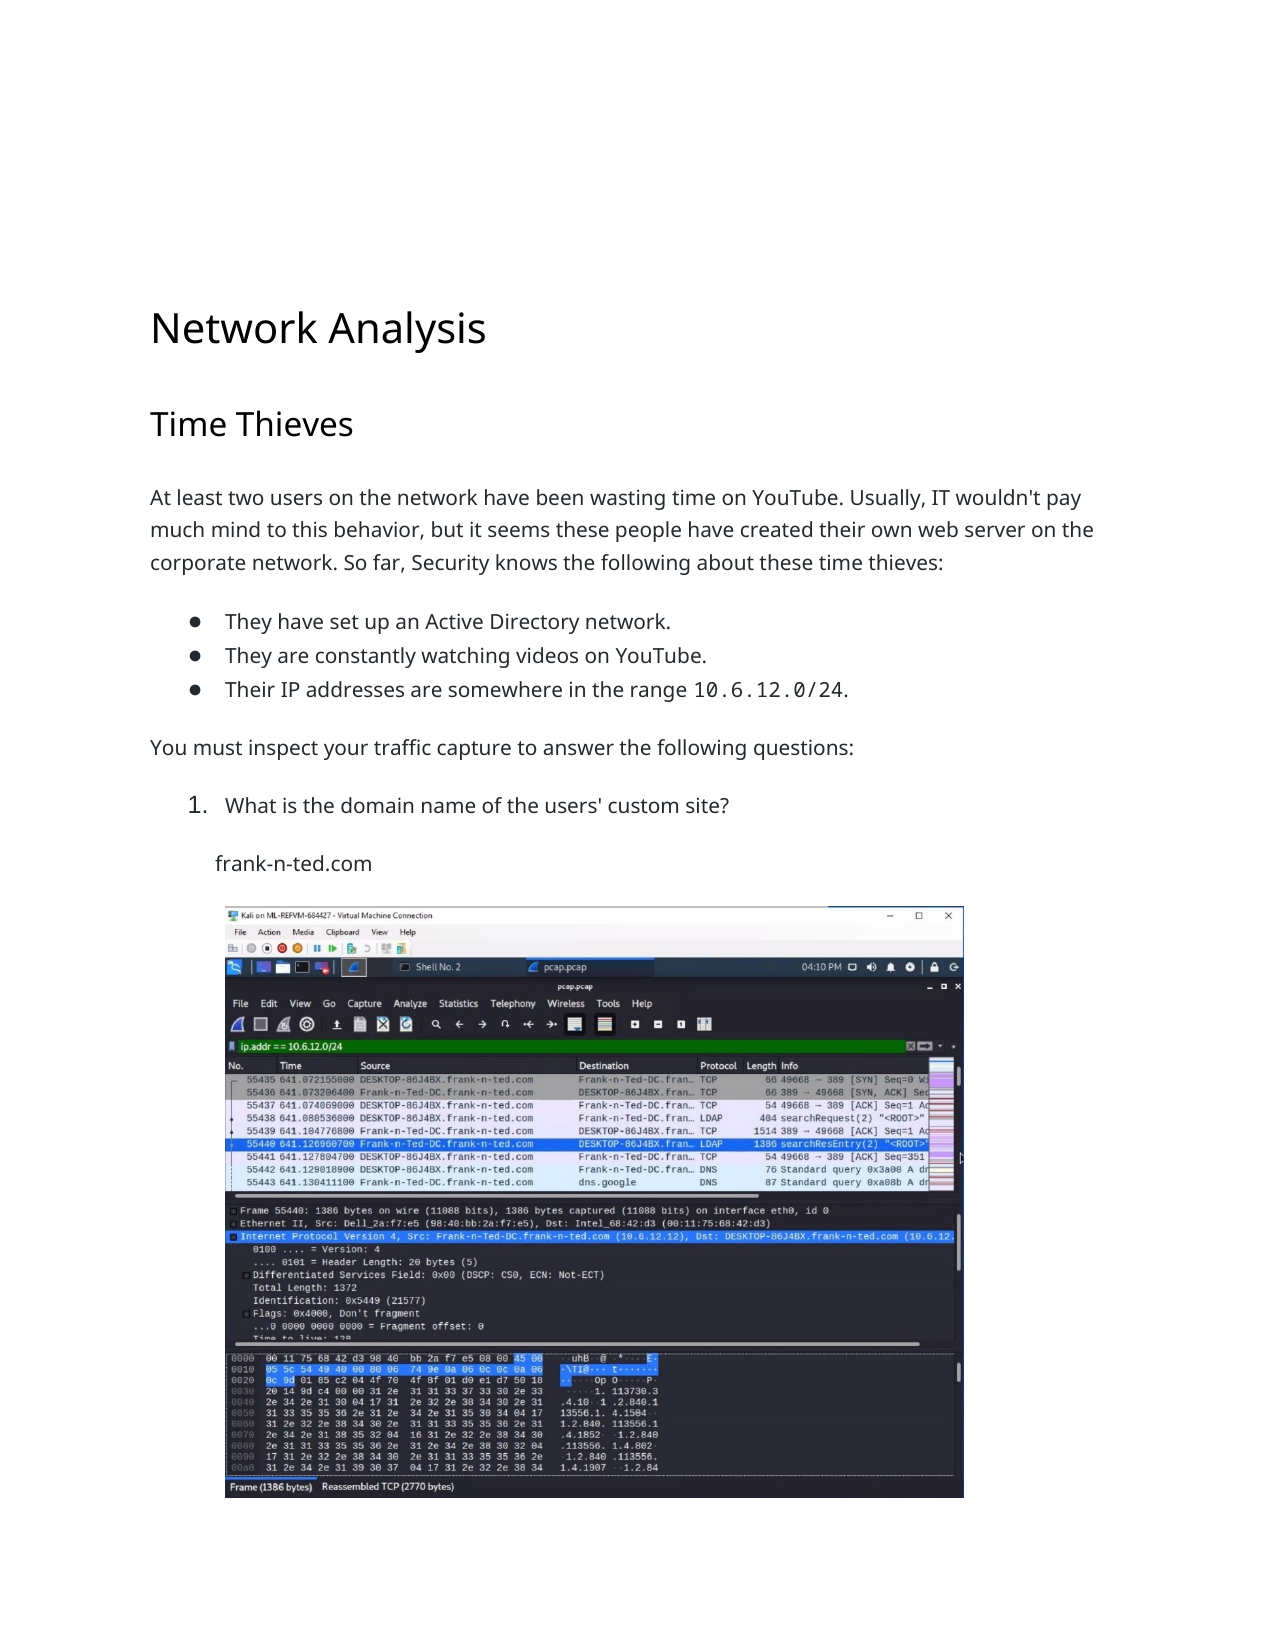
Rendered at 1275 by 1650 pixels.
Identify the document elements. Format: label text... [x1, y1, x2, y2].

text frank-n-ted.com [150, 849, 1125, 878]
text You must inspect your traffic capture to answer the following questions: [150, 733, 1125, 761]
subtitle Network Analysis [150, 298, 1125, 355]
picture [225, 906, 964, 1498]
list They are constantly watching videos on YouTube. [187, 640, 1125, 669]
subtitle Time Thieves [150, 401, 1125, 447]
text At least two users on the network have been wasting time on YouTube. Usually, IT wouldn't pay much mind to this behavior, but it seems these people have created their own web server on the corporate network. So far, Security knows the following about these time thieves: [150, 483, 1125, 577]
list They have set up an Active Directory network. [187, 606, 1125, 635]
list What is the domain name of the users' custom site? [187, 790, 1125, 820]
list Their IP addresses are somewhere in the range 10.6.12.0/24. [187, 674, 1125, 703]
